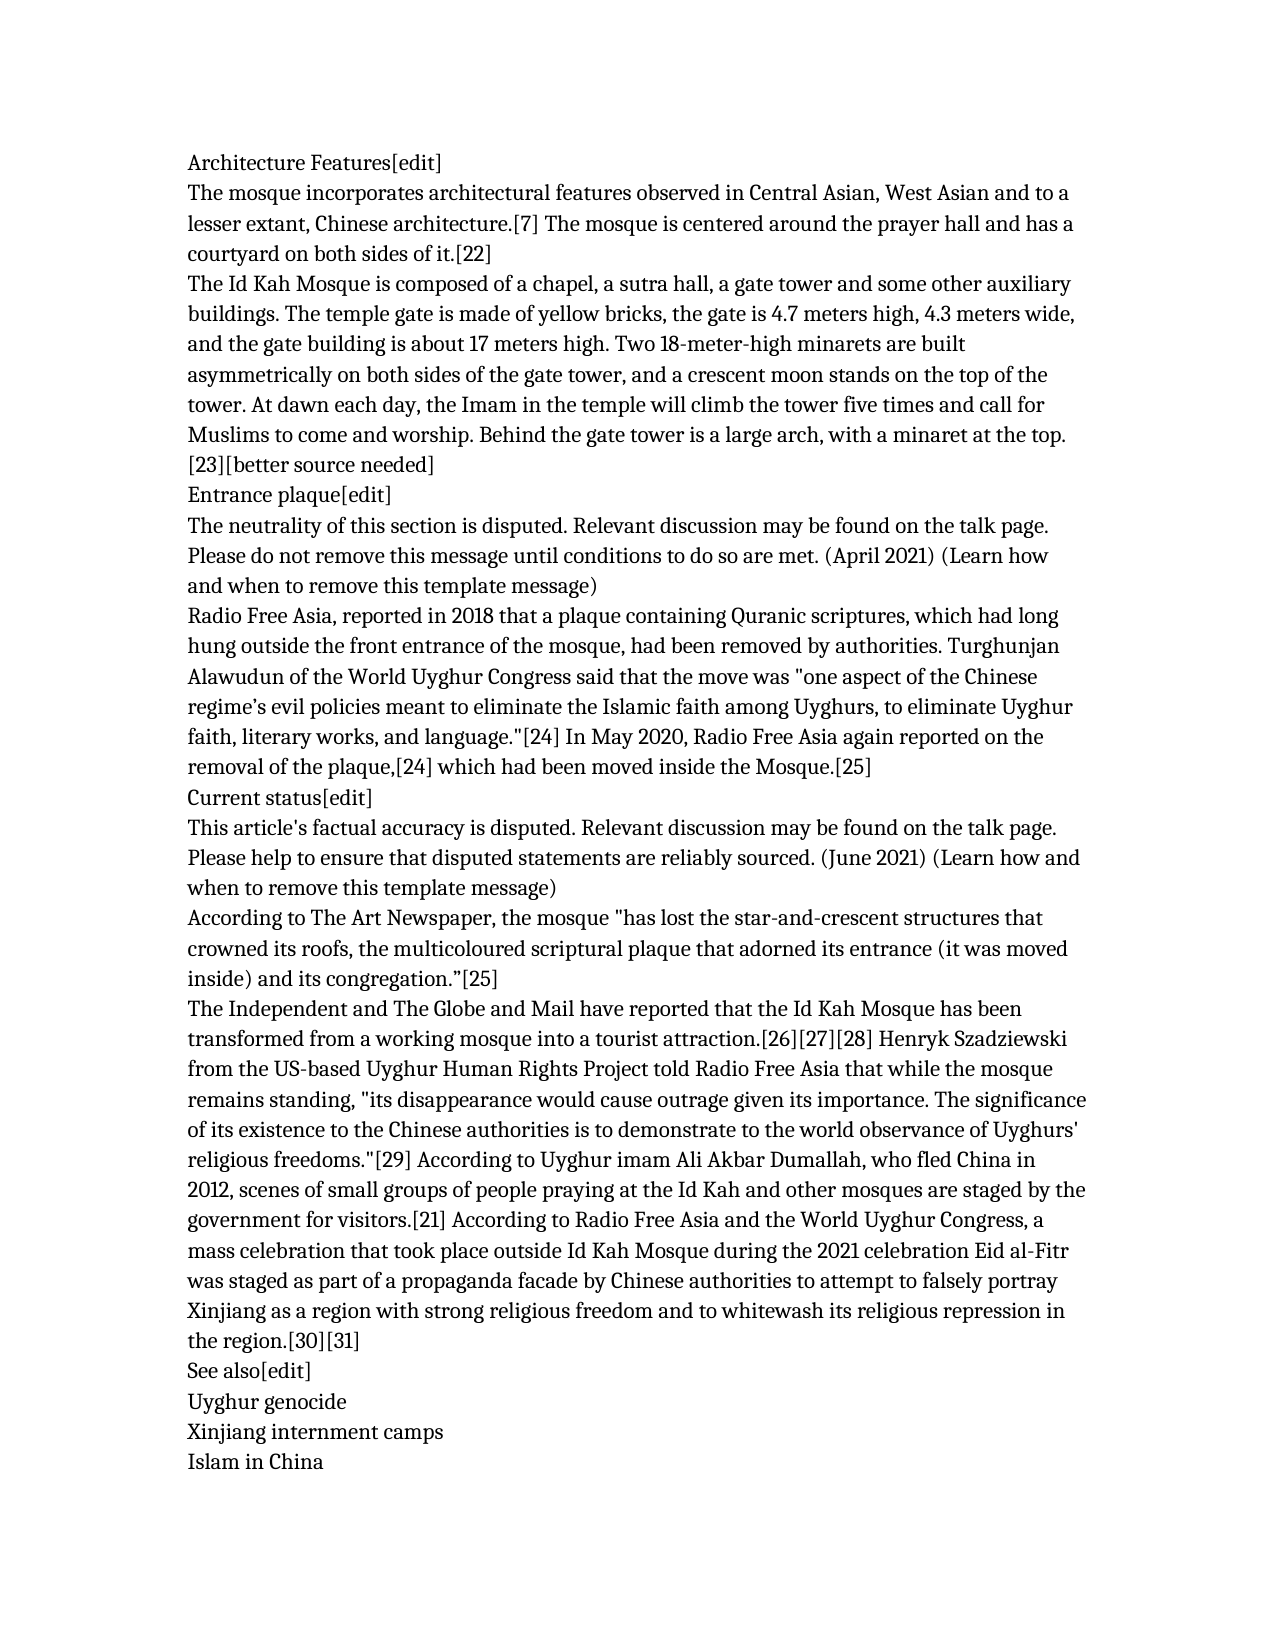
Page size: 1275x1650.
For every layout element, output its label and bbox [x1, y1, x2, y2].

text [187, 150, 1087, 1475]
